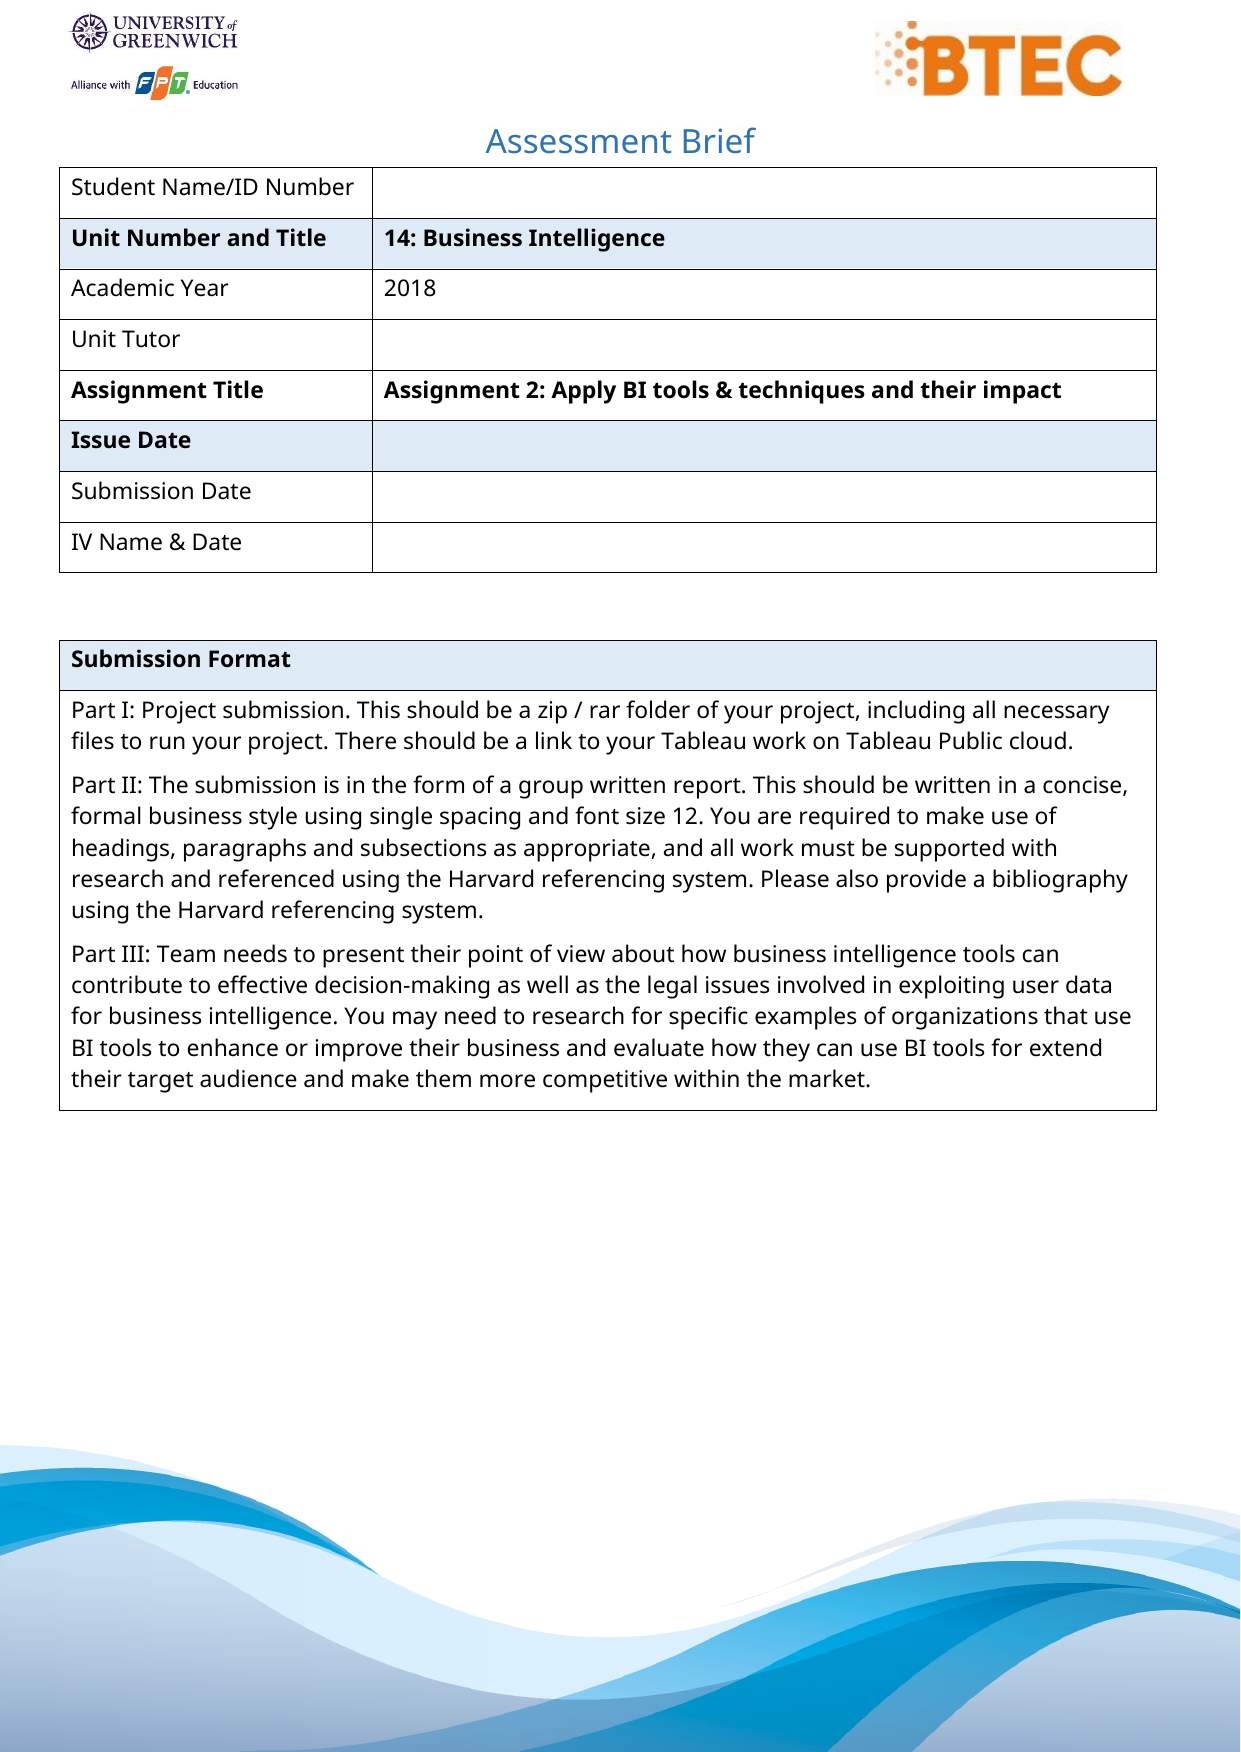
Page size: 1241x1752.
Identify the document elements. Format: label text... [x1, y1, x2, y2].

table_cell [373, 523, 1156, 572]
table_header [373, 168, 1156, 218]
table_cell 14: Business Intelligence [373, 219, 1156, 268]
table_cell IV Name & Date [60, 523, 372, 572]
table_cell [373, 472, 1156, 522]
table_cell Unit Number and Title [60, 219, 372, 268]
table_cell [373, 421, 1156, 471]
table_cell Part I: Project submission. This should be a zip / rar folder of your project, including all necessary files to run your project. There should be a link to your Tableau work on Tableau Public cloud. Part II: The submission is in the form of a group written report. This should be written in a concise, formal business style using single spacing and font size 12. You are required to make use of headings, paragraphs and subsections as appropriate, and all work must be supported with research and referenced using the Harvard referencing system. Please also provide a bibliography using the Harvard referencing system. Part III: Team needs to present their point of view about how business intelligence tools can contribute to effective decision-making as well as the legal issues involved in exploiting user data for business intelligence. You may need to research for specific examples of organizations that use BI tools to enhance or improve their business and evaluate how they can use BI tools for extend their target audience and make them more competitive within the market. [60, 691, 1156, 1109]
table_cell [373, 320, 1156, 370]
picture [875, 21, 1122, 96]
table_cell 2018 [373, 270, 1156, 319]
picture [0, 1425, 1241, 1752]
table_cell Unit Tutor [60, 320, 372, 370]
table_cell Assignment 2: Apply BI tools & techniques and their impact [373, 371, 1156, 420]
table_cell Issue Date [60, 421, 372, 471]
table_cell Assignment Title [60, 371, 372, 420]
table_cell Submission Date [60, 472, 372, 522]
text Assessment Brief [71, 118, 1169, 163]
table_header Student Name/ID Number [60, 168, 372, 218]
table_cell Academic Year [60, 270, 372, 319]
picture [57, 0, 250, 111]
table_header Submission Format [60, 641, 1156, 690]
